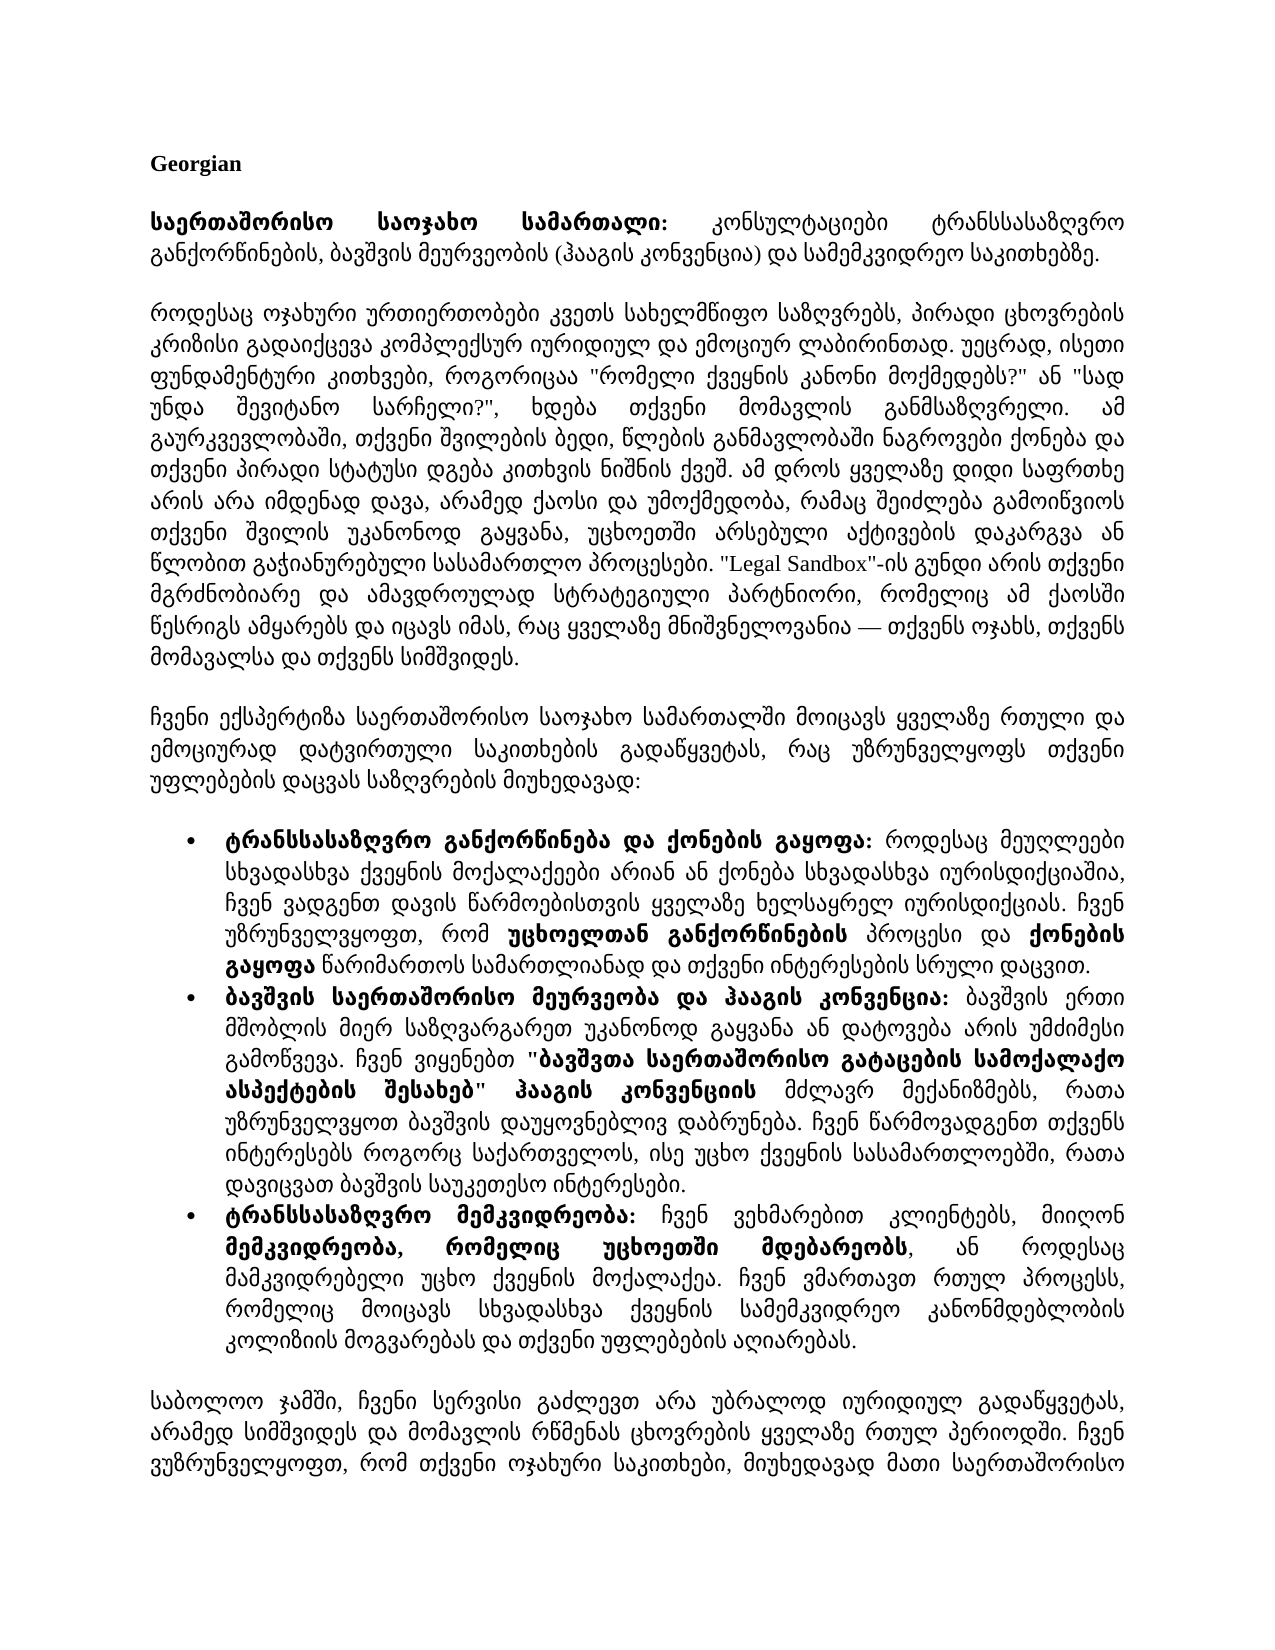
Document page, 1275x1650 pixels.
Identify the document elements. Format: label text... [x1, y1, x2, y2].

text საერთაშორისო საოჯახო სამართალი: კონსულტაციები ტრანსსასაზღვრო განქორწინების, ბავშვის მეურვეობის (ჰააგის კონვენცია) და სამემკვიდრეო საკითხებზე. [150, 206, 1125, 268]
text როდესაც ოჯახური ურთიერთობები კვეთს სახელმწიფო საზღვრებს, პირადი ცხოვრების კრიზისი გადაიქცევა კომპლექსურ იურიდიულ და ემოციურ ლაბირინთად. უეცრად, ისეთი ფუნდამენტური კითხვები, როგორიცაა "რომელი ქვეყნის კანონი მოქმედებს?" ან "სად უნდა შევიტანო სარჩელი?", ხდება თქვენი მომავლის განმსაზღვრელი. ამ გაურკვევლობაში, თქვენი შვილების ბედი, წლების განმავლობაში ნაგროვები ქონება და თქვენი პირადი სტატუსი დგება კითხვის ნიშნის ქვეშ. ამ დროს ყველაზე დიდი საფრთხე არის არა იმდენად დავა, არამედ ქაოსი და უმოქმედობა, რამაც შეიძლება გამოიწვიოს თქვენი შვილის უკანონოდ გაყვანა, უცხოეთში არსებული აქტივების დაკარგვა ან წლობით გაჭიანურებული სასამართლო პროცესები. "Legal Sandbox"-ის გუნდი არის თქვენი მგრძნობიარე და ამავდროულად სტრატეგიული პარტნიორი, რომელიც ამ ქაოსში წესრიგს ამყარებს და იცავს იმას, რაც ყველაზე მნიშვნელოვანია — თქვენს ოჯახს, თქვენს მომავალსა და თქვენს სიმშვიდეს. [150, 297, 1125, 672]
text Georgian [150, 150, 1125, 176]
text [150, 1385, 1125, 1478]
list ტრანსსასაზღვრო განქორწინება და ქონების გაყოფა: როდესაც მეუღლეები სხვადასხვა ქვეყნის მოქალაქეები არიან ან ქონება სხვადასხვა იურისდიქციაშია, ჩვენ ვადგენთ დავის წარმოებისთვის ყველაზე ხელსაყრელ იურისდიქციას. ჩვენ უზრუნველვყოფთ, რომ უცხოელთან განქორწინების პროცესი და ქონების გაყოფა წარიმართოს სამართლიანად და თქვენი ინტერესების სრული დაცვით. [187, 824, 1125, 981]
text ჩვენი ექსპერტიზა საერთაშორისო საოჯახო სამართალში მოიცავს ყველაზე რთული და ემოციურად დატვირთული საკითხების გადაწყვეტას, რაც უზრუნველყოფს თქვენი უფლებების დაცვას საზღვრების მიუხედავად: [150, 701, 1125, 795]
list ტრანსსასაზღვრო მემკვიდრეობა: ჩვენ ვეხმარებით კლიენტებს, მიიღონ მემკვიდრეობა, რომელიც უცხოეთში მდებარეობს, ან როდესაც მამკვიდრებელი უცხო ქვეყნის მოქალაქეა. ჩვენ ვმართავთ რთულ პროცესს, რომელიც მოიცავს სხვადასხვა ქვეყნის სამემკვიდრეო კანონმდებლობის კოლიზიის მოგვარებას და თქვენი უფლებების აღიარებას. [187, 1199, 1125, 1356]
list ბავშვის საერთაშორისო მეურვეობა და ჰააგის კონვენცია: ბავშვის ერთი მშობლის მიერ საზღვარგარეთ უკანონოდ გაყვანა ან დატოვება არის უმძიმესი გამოწვევა. ჩვენ ვიყენებთ "ბავშვთა საერთაშორისო გატაცების სამოქალაქო ასპექტების შესახებ" ჰააგის კონვენციის მძლავრ მექანიზმებს, რათა უზრუნველვყოთ ბავშვის დაუყოვნებლივ დაბრუნება. ჩვენ წარმოვადგენთ თქვენს ინტერესებს როგორც საქართველოს, ისე უცხო ქვეყნის სასამართლოებში, რათა დავიცვათ ბავშვის საუკეთესო ინტერესები. [187, 981, 1125, 1199]
